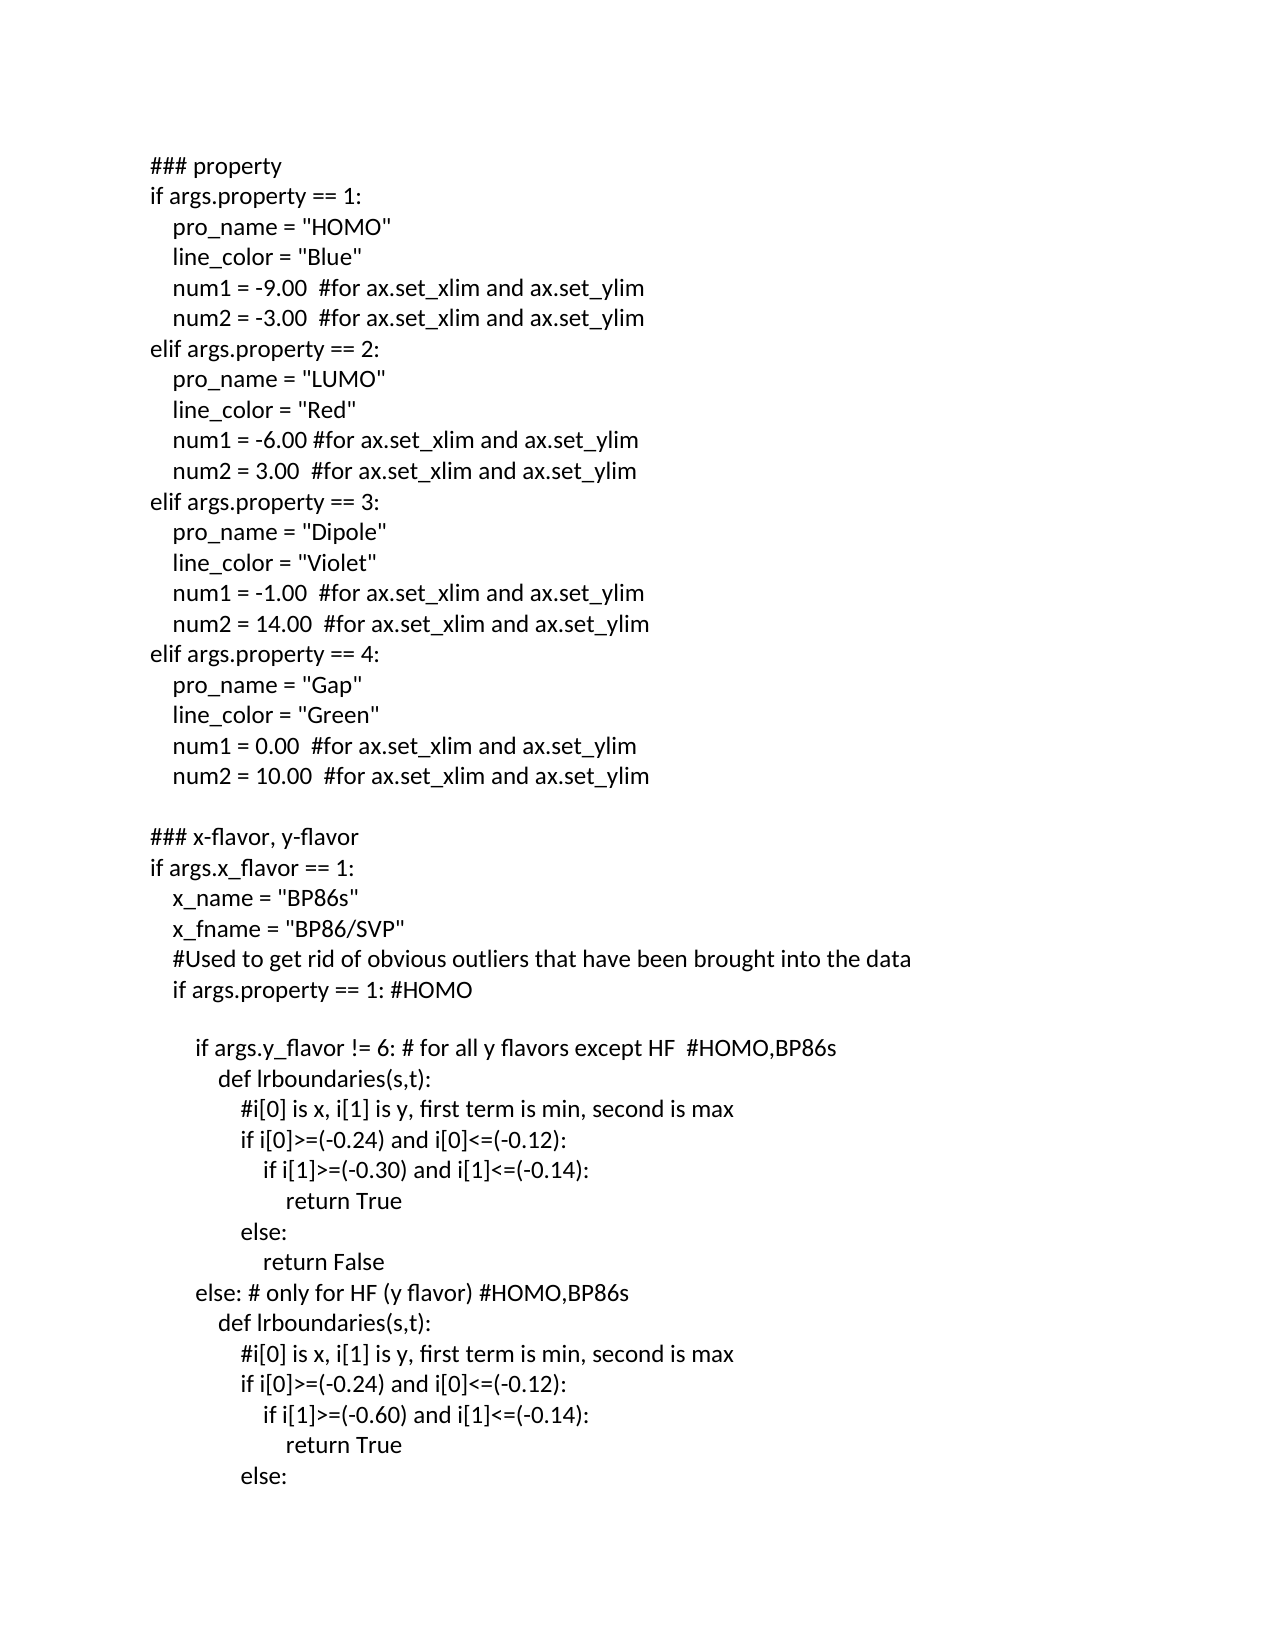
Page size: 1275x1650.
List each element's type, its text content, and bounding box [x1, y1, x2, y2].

text if i[1]>=(-0.30) and i[1]<=(-0.14): [150, 1155, 1125, 1185]
text elif args.property == 3: [150, 486, 1125, 516]
text def lrboundaries(s,t): [150, 1063, 1125, 1094]
text ### x-flavor, y-flavor [150, 821, 1125, 852]
text return False [150, 1246, 1125, 1277]
text x_fname = "BP86/SVP" [150, 913, 1125, 943]
text return True [150, 1185, 1125, 1216]
text else: # only for HF (y flavor) #HOMO,BP86s [150, 1277, 1125, 1307]
text pro_name = "Gap" [150, 669, 1125, 699]
text if args.y_flavor != 6: # for all y flavors except HF #HOMO,BP86s [150, 1033, 1125, 1063]
text pro_name = "HOMO" [150, 211, 1125, 242]
text pro_name = "LUMO" [150, 364, 1125, 394]
text if i[1]>=(-0.60) and i[1]<=(-0.14): [150, 1399, 1125, 1429]
text def lrboundaries(s,t): [150, 1307, 1125, 1338]
text num2 = -3.00 #for ax.set_xlim and ax.set_ylim [150, 303, 1125, 333]
text num1 = -6.00 #for ax.set_xlim and ax.set_ylim [150, 425, 1125, 455]
text else: [150, 1460, 1125, 1490]
text if args.property == 1: [150, 181, 1125, 211]
text num2 = 3.00 #for ax.set_xlim and ax.set_ylim [150, 455, 1125, 486]
text line_color = "Violet" [150, 547, 1125, 577]
text return True [150, 1429, 1125, 1460]
text line_color = "Green" [150, 699, 1125, 730]
text pro_name = "Dipole" [150, 516, 1125, 547]
text line_color = "Blue" [150, 242, 1125, 272]
text num1 = 0.00 #for ax.set_xlim and ax.set_ylim [150, 730, 1125, 760]
text num1 = -1.00 #for ax.set_xlim and ax.set_ylim [150, 577, 1125, 608]
text x_name = "BP86s" [150, 882, 1125, 913]
text elif args.property == 4: [150, 638, 1125, 669]
text ### property [150, 150, 1125, 181]
text if i[0]>=(-0.24) and i[0]<=(-0.12): [150, 1368, 1125, 1399]
text if args.x_flavor == 1: [150, 852, 1125, 882]
text elif args.property == 2: [150, 333, 1125, 364]
text #Used to get rid of obvious outliers that have been brought into the data [150, 943, 1125, 974]
text line_color = "Red" [150, 394, 1125, 425]
text num1 = -9.00 #for ax.set_xlim and ax.set_ylim [150, 272, 1125, 303]
text num2 = 10.00 #for ax.set_xlim and ax.set_ylim [150, 760, 1125, 791]
text #i[0] is x, i[1] is y, first term is min, second is max [150, 1094, 1125, 1124]
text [150, 1338, 1125, 1368]
text num2 = 14.00 #for ax.set_xlim and ax.set_ylim [150, 608, 1125, 638]
text if args.property == 1: #HOMO [150, 974, 1125, 1004]
text if i[0]>=(-0.24) and i[0]<=(-0.12): [150, 1124, 1125, 1155]
text else: [150, 1216, 1125, 1246]
